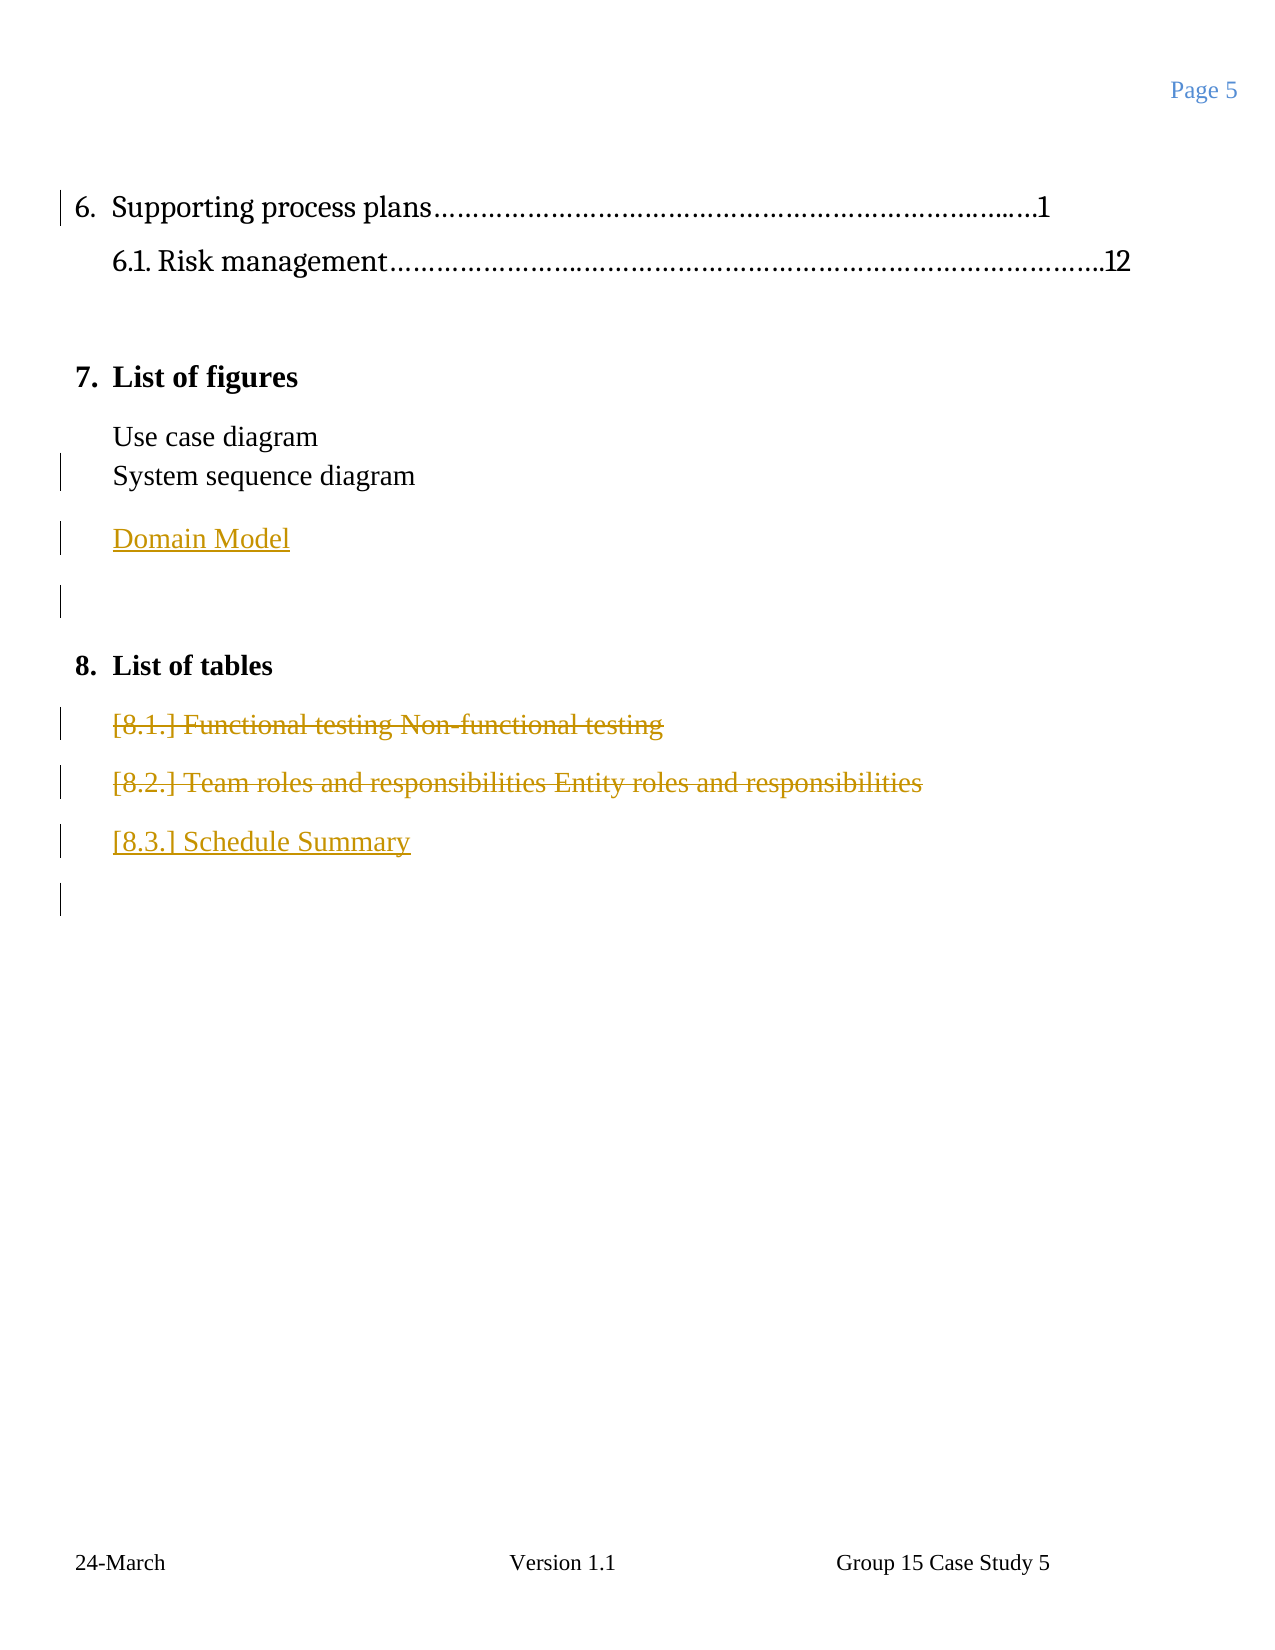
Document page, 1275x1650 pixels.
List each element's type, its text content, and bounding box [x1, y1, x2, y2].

list Risk management…………………….………………………………………………………….12 [112, 243, 1237, 279]
list List of figures [75, 358, 1237, 394]
text Use case diagram System sequence diagram [112, 419, 1237, 491]
list Supporting process plans…………………………………………………………….…..…1 [75, 189, 1237, 226]
list List of tables [75, 648, 1237, 682]
